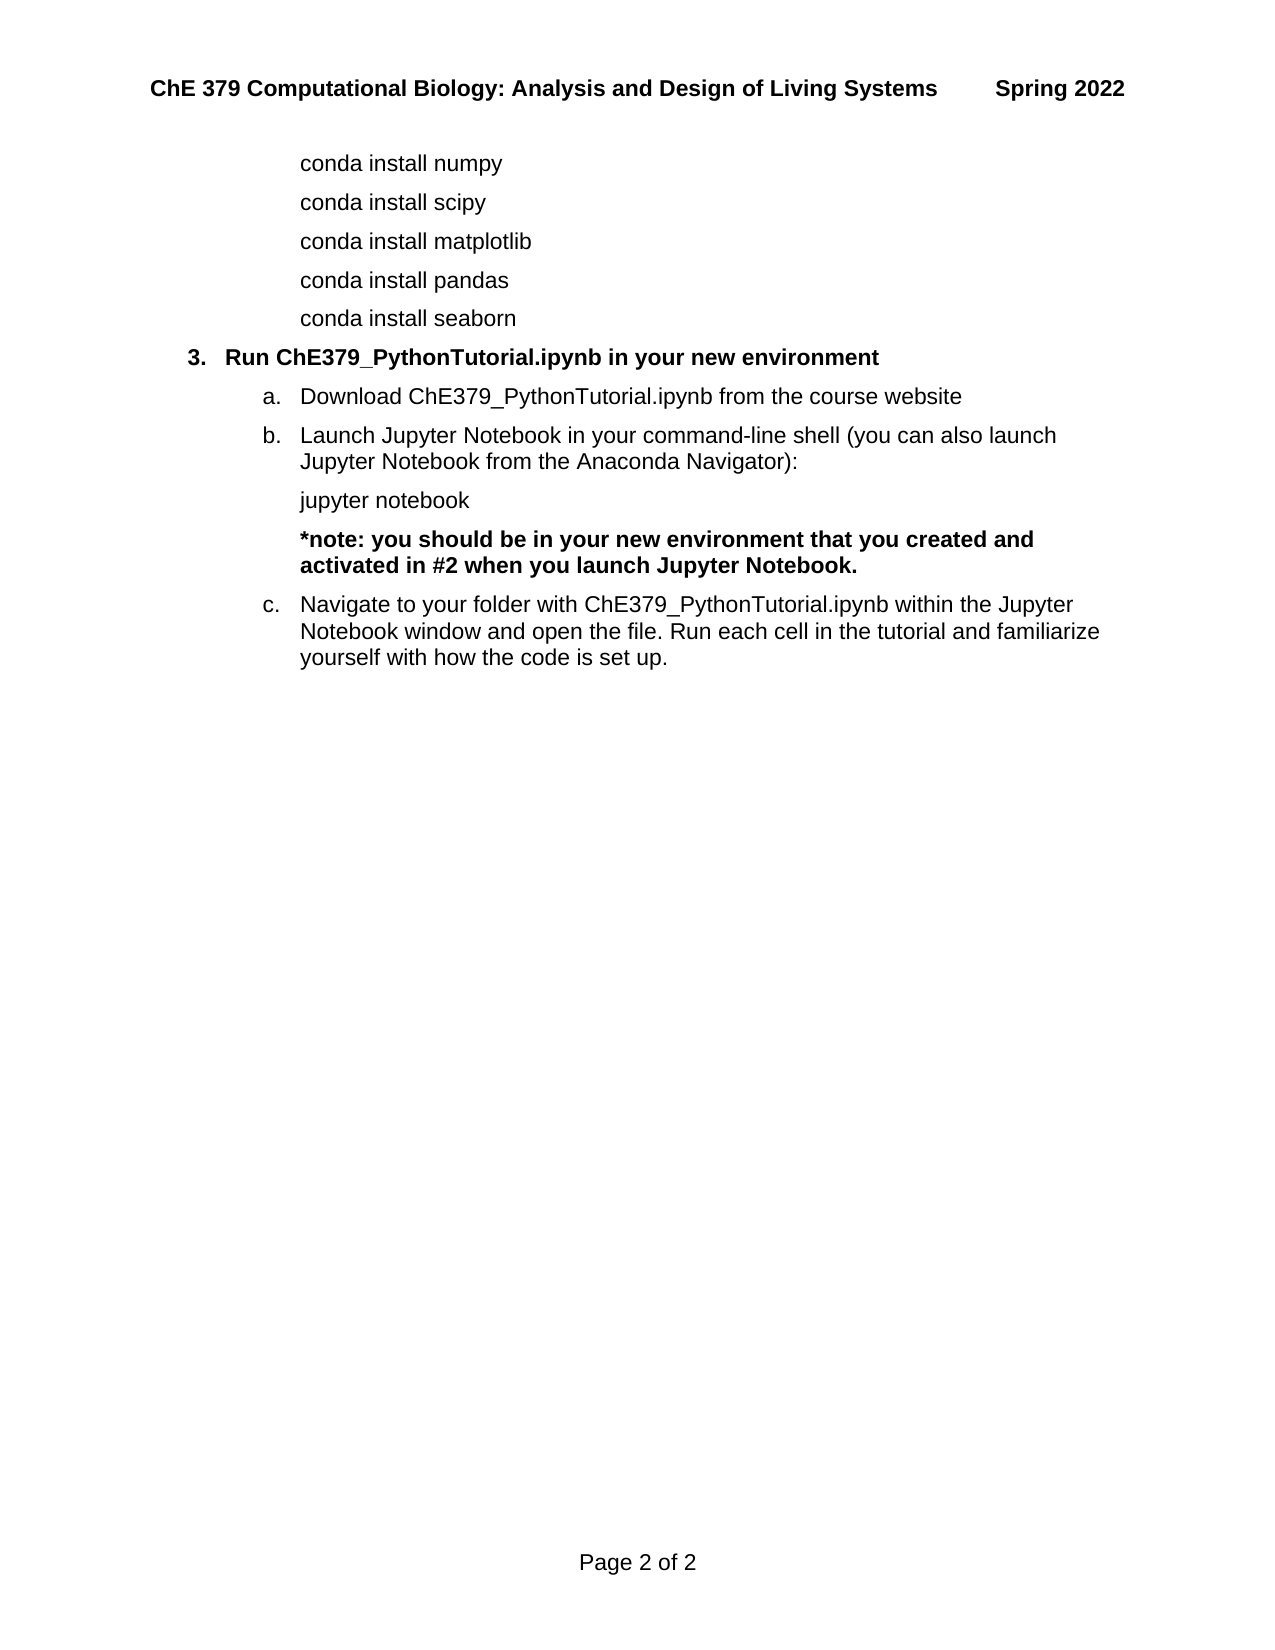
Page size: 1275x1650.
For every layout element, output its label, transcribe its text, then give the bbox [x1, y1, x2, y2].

list conda install seaborn [300, 305, 1125, 332]
list Launch Jupyter Notebook in your command-line shell (you can also launch Jupyter Notebook from the Anaconda Navigator): [262, 422, 1125, 475]
text jupyter notebook [225, 487, 1125, 513]
text *note: you should be in your new environment that you created and activated in #2 when you launch Jupyter Notebook. [300, 526, 1125, 579]
list Download ChE379_PythonTutorial.ipynb from the course website [262, 383, 1125, 409]
list Navigate to your folder with ChE379_PythonTutorial.ipynb within the Jupyter Notebook window and open the file. Run each cell in the tutorial and familiarize yourself with how the code is set up. [262, 591, 1125, 670]
text conda install matplotlib [225, 228, 1125, 254]
list conda install numpy [300, 150, 1125, 176]
list Run ChE379_PythonTutorial.ipynb in your new environment [187, 344, 1125, 371]
text conda install pandas [225, 267, 1125, 293]
list conda install scipy [300, 189, 1125, 215]
